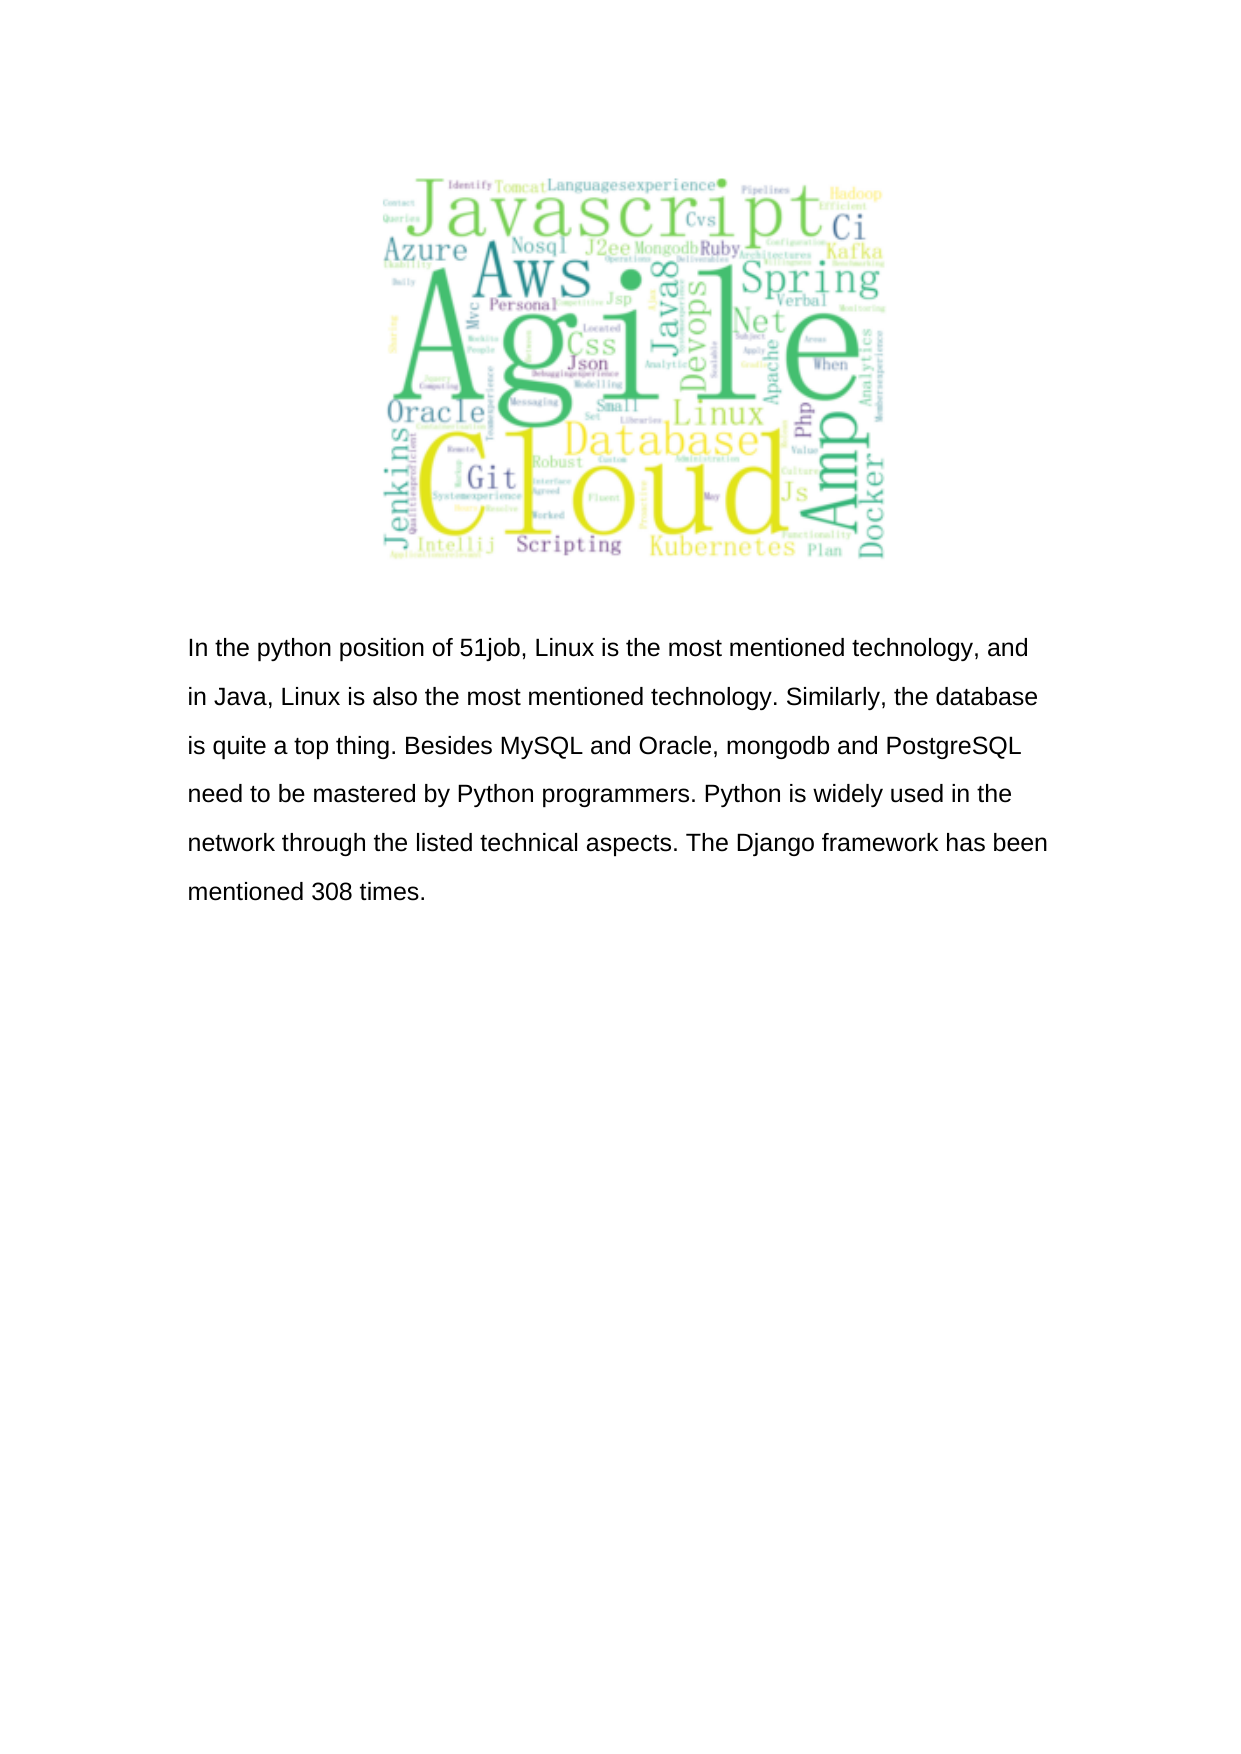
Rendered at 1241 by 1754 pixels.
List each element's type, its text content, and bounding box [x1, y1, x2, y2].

text In the python position of 51job, Linux is the most mentioned technology, and in Java, Linux is also the most mentioned technology. Similarly, the database is quite a top thing. Besides MySQL and Oracle, mongodb and PostgreSQL need to be mastered by Python programmers. Python is widely used in the network through the listed technical aspects. The Django framework has been mentioned 308 times. [187, 631, 1053, 908]
picture [315, 162, 925, 603]
